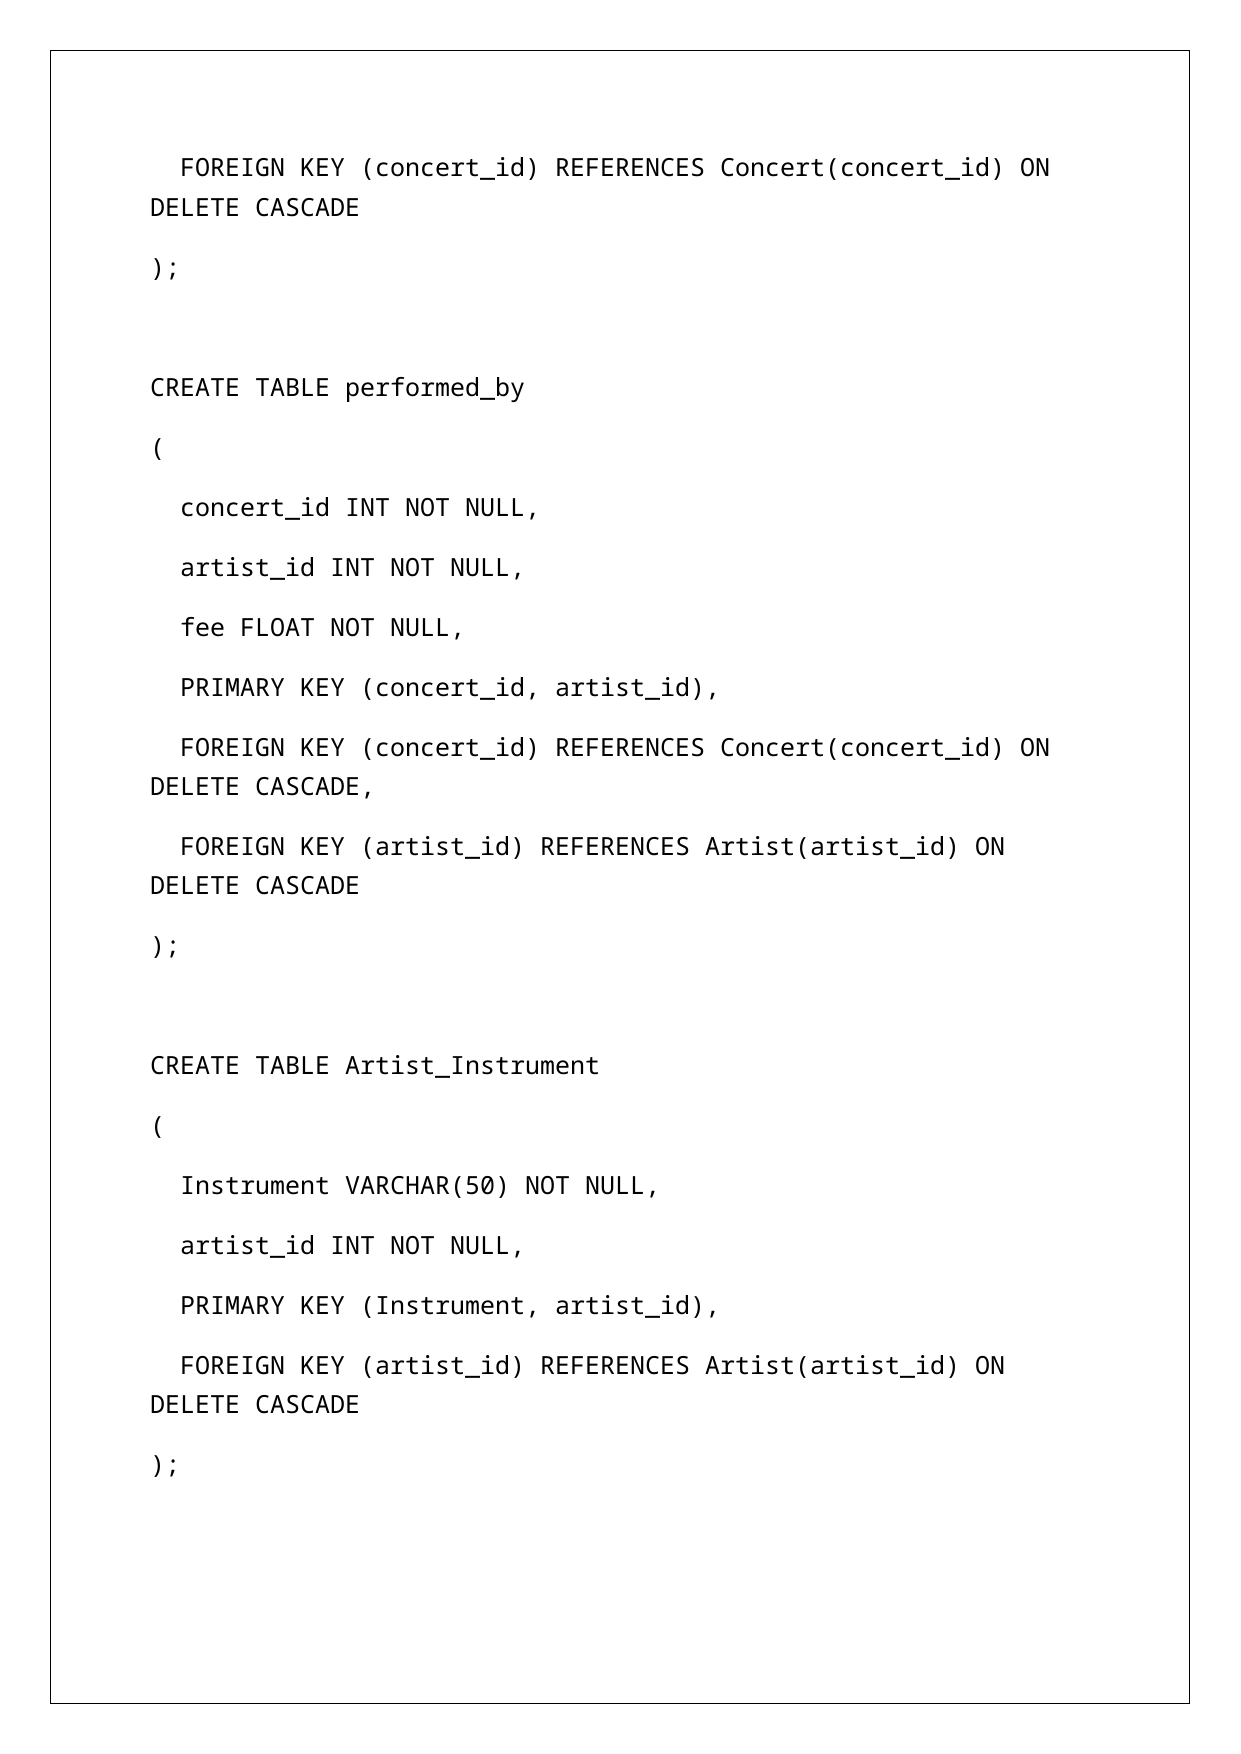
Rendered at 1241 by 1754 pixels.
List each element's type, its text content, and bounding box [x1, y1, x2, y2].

text ); [150, 927, 1090, 962]
text ); [150, 249, 1090, 283]
text PRIMARY KEY (concert_id, artist_id), [150, 669, 1090, 703]
text FOREIGN KEY (artist_id) REFERENCES Artist(artist_id) ON DELETE CASCADE [150, 828, 1090, 902]
text artist_id INT NOT NULL, [150, 1227, 1090, 1262]
text CREATE TABLE performed_by [150, 369, 1090, 403]
text artist_id INT NOT NULL, [150, 549, 1090, 583]
text ( [150, 1107, 1090, 1142]
text PRIMARY KEY (Instrument, artist_id), [150, 1287, 1090, 1322]
text FOREIGN KEY (artist_id) REFERENCES Artist(artist_id) ON DELETE CASCADE [150, 1347, 1090, 1421]
text concert_id INT NOT NULL, [150, 489, 1090, 523]
text ); [150, 1447, 1090, 1481]
text ( [150, 429, 1090, 463]
text CREATE TABLE Artist_Instrument [150, 1047, 1090, 1082]
text FOREIGN KEY (concert_id) REFERENCES Concert(concert_id) ON DELETE CASCADE [150, 150, 1090, 223]
text fee FLOAT NOT NULL, [150, 609, 1090, 643]
text FOREIGN KEY (concert_id) REFERENCES Concert(concert_id) ON DELETE CASCADE, [150, 729, 1090, 802]
text Instrument VARCHAR(50) NOT NULL, [150, 1167, 1090, 1202]
